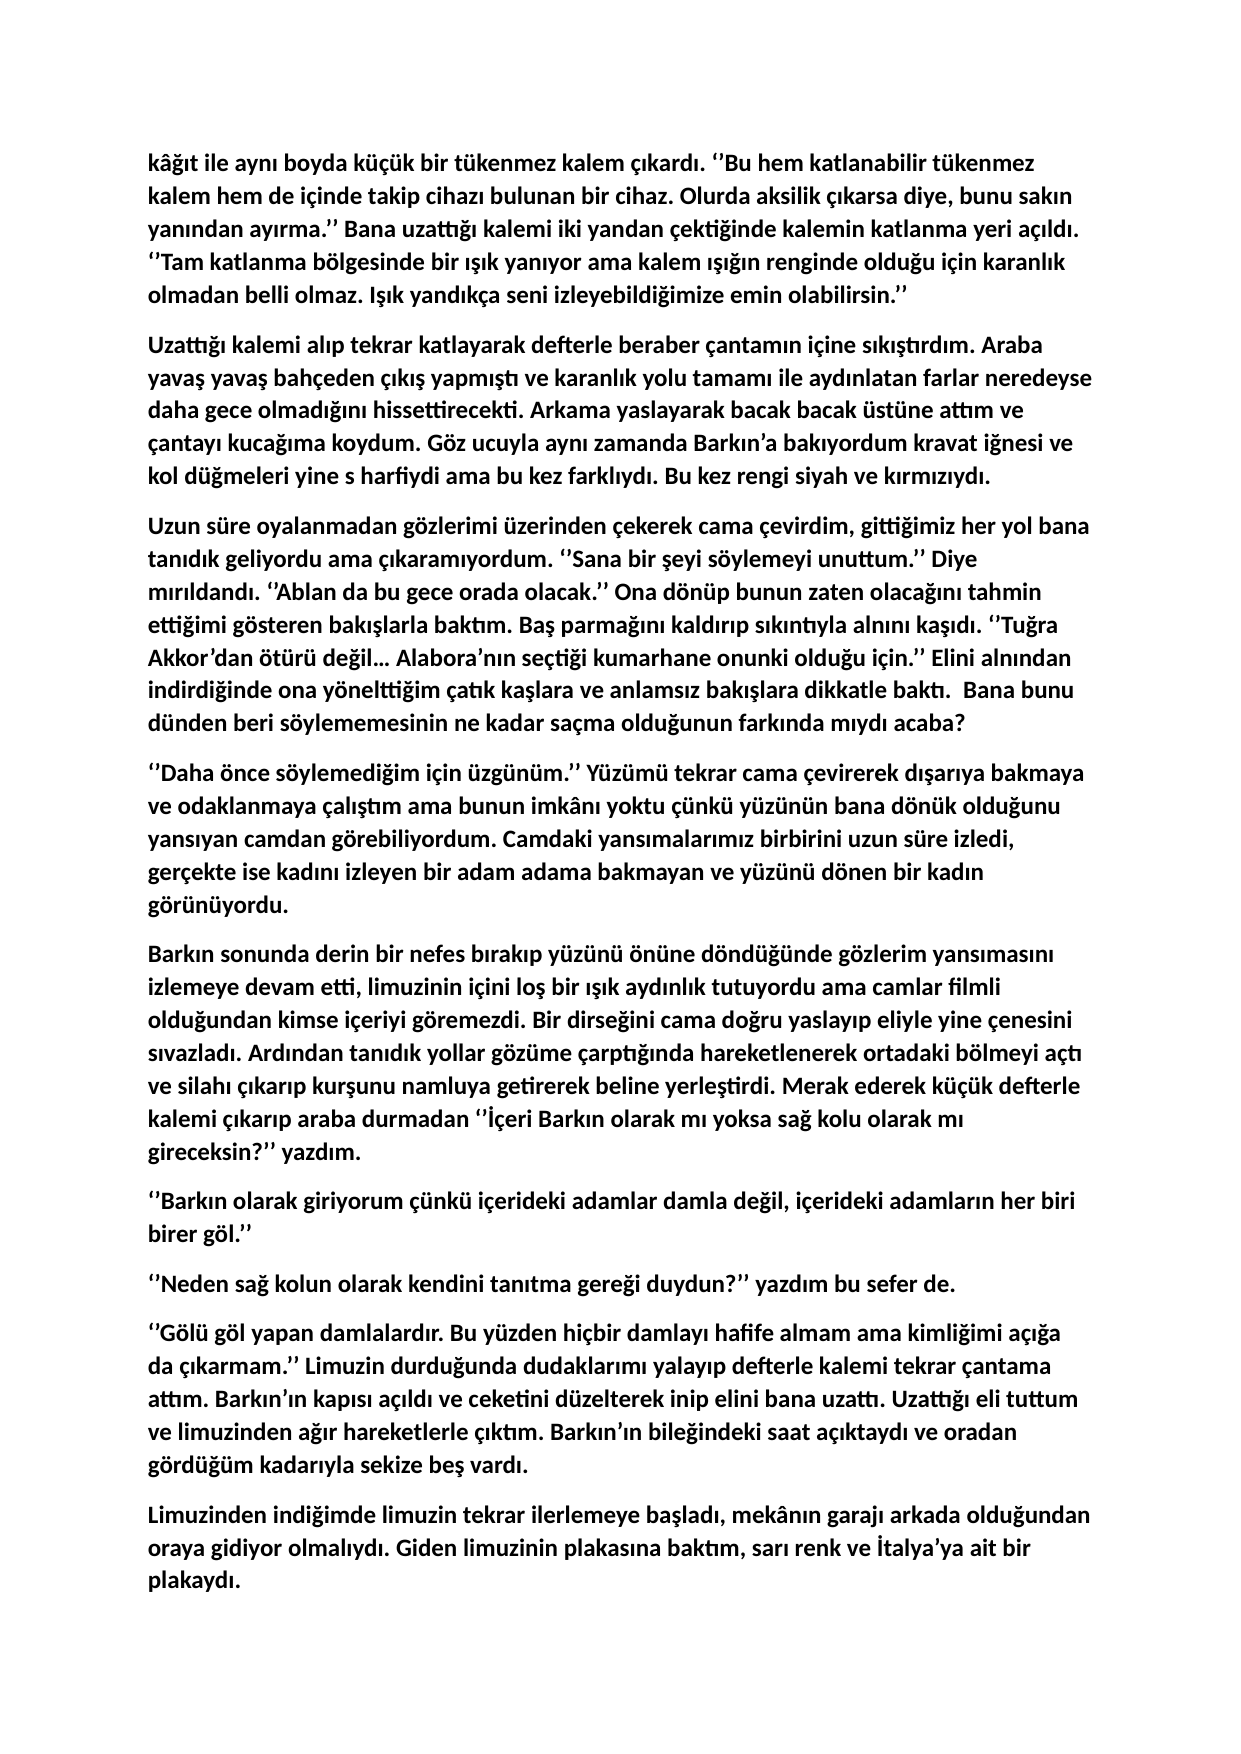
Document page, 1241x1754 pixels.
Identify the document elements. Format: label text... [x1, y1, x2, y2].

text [148, 148, 1093, 310]
text ‘’Neden sağ kolun olarak kendini tanıtma gereği duydun?’’ yazdım bu sefer de. [148, 1268, 1093, 1298]
text ‘’Gölü göl yapan damlalardır. Bu yüzden hiçbir damlayı hafife almam ama kimliğimi açığa da çıkarmam.’’ Limuzin durduğunda dudaklarımı yalayıp defterle kalemi tekrar çantama attım. Barkın’ın kapısı açıldı ve ceketini düzelterek inip elini bana uzattı. Uzattığı eli tuttum ve limuzinden ağır hareketlerle çıktım. Barkın’ın bileğindeki saat açıktaydı ve oradan gördüğüm kadarıyla sekize beş vardı. [148, 1318, 1093, 1480]
text Limuzinden indiğimde limuzin tekrar ilerlemeye başladı, mekânın garajı arkada olduğundan oraya gidiyor olmalıydı. Giden limuzinin plakasına baktım, sarı renk ve İtalya’ya ait bir plakaydı. [148, 1499, 1093, 1595]
text Uzattığı kalemi alıp tekrar katlayarak defterle beraber çantamın içine sıkıştırdım. Araba yavaş yavaş bahçeden çıkış yapmıştı ve karanlık yolu tamamı ile aydınlatan farlar neredeyse daha gece olmadığını hissettirecekti. Arkama yaslayarak bacak bacak üstüne attım ve çantayı kucağıma koydum. Göz ucuyla aynı zamanda Barkın’a bakıyordum kravat iğnesi ve kol düğmeleri yine s harfiydi ama bu kez farklıydı. Bu kez rengi siyah ve kırmızıydı. [148, 329, 1093, 491]
text Barkın sonunda derin bir nefes bırakıp yüzünü önüne döndüğünde gözlerim yansımasını izlemeye devam etti, limuzinin içini loş bir ışık aydınlık tutuyordu ama camlar filmli olduğundan kimse içeriyi göremezdi. Bir dirseğini cama doğru yaslayıp eliyle yine çenesini sıvazladı. Ardından tanıdık yollar gözüme çarptığında hareketlenerek ortadaki bölmeyi açtı ve silahı çıkarıp kurşunu namluya getirerek beline yerleştirdi. Merak ederek küçük defterle kalemi çıkarıp araba durmadan ‘’İçeri Barkın olarak mı yoksa sağ kolu olarak mı gireceksin?’’ yazdım. [148, 938, 1093, 1166]
text Uzun süre oyalanmadan gözlerimi üzerinden çekerek cama çevirdim, gittiğimiz her yol bana tanıdık geliyordu ama çıkaramıyordum. ‘’Sana bir şeyi söylemeyi unuttum.’’ Diye mırıldandı. ‘’Ablan da bu gece orada olacak.’’ Ona dönüp bunun zaten olacağını tahmin ettiğimi gösteren bakışlarla baktım. Baş parmağını kaldırıp sıkıntıyla alnını kaşıdı. ‘’Tuğra Akkor’dan ötürü değil… Alabora’nın seçtiği kumarhane onunki olduğu için.’’ Elini alnından indirdiğinde ona yönelttiğim çatık kaşlara ve anlamsız bakışlara dikkatle baktı. Bana bunu dünden beri söylememesinin ne kadar saçma olduğunun farkında mıydı acaba? [148, 510, 1093, 738]
text ‘’Daha önce söylemediğim için üzgünüm.’’ Yüzümü tekrar cama çevirerek dışarıya bakmaya ve odaklanmaya çalıştım ama bunun imkânı yoktu çünkü yüzünün bana dönük olduğunu yansıyan camdan görebiliyordum. Camdaki yansımalarımız birbirini uzun süre izledi, gerçekte ise kadını izleyen bir adam adama bakmayan ve yüzünü dönen bir kadın görünüyordu. [148, 757, 1093, 919]
text ‘’Barkın olarak giriyorum çünkü içerideki adamlar damla değil, içerideki adamların her biri birer göl.’’ [148, 1186, 1093, 1249]
